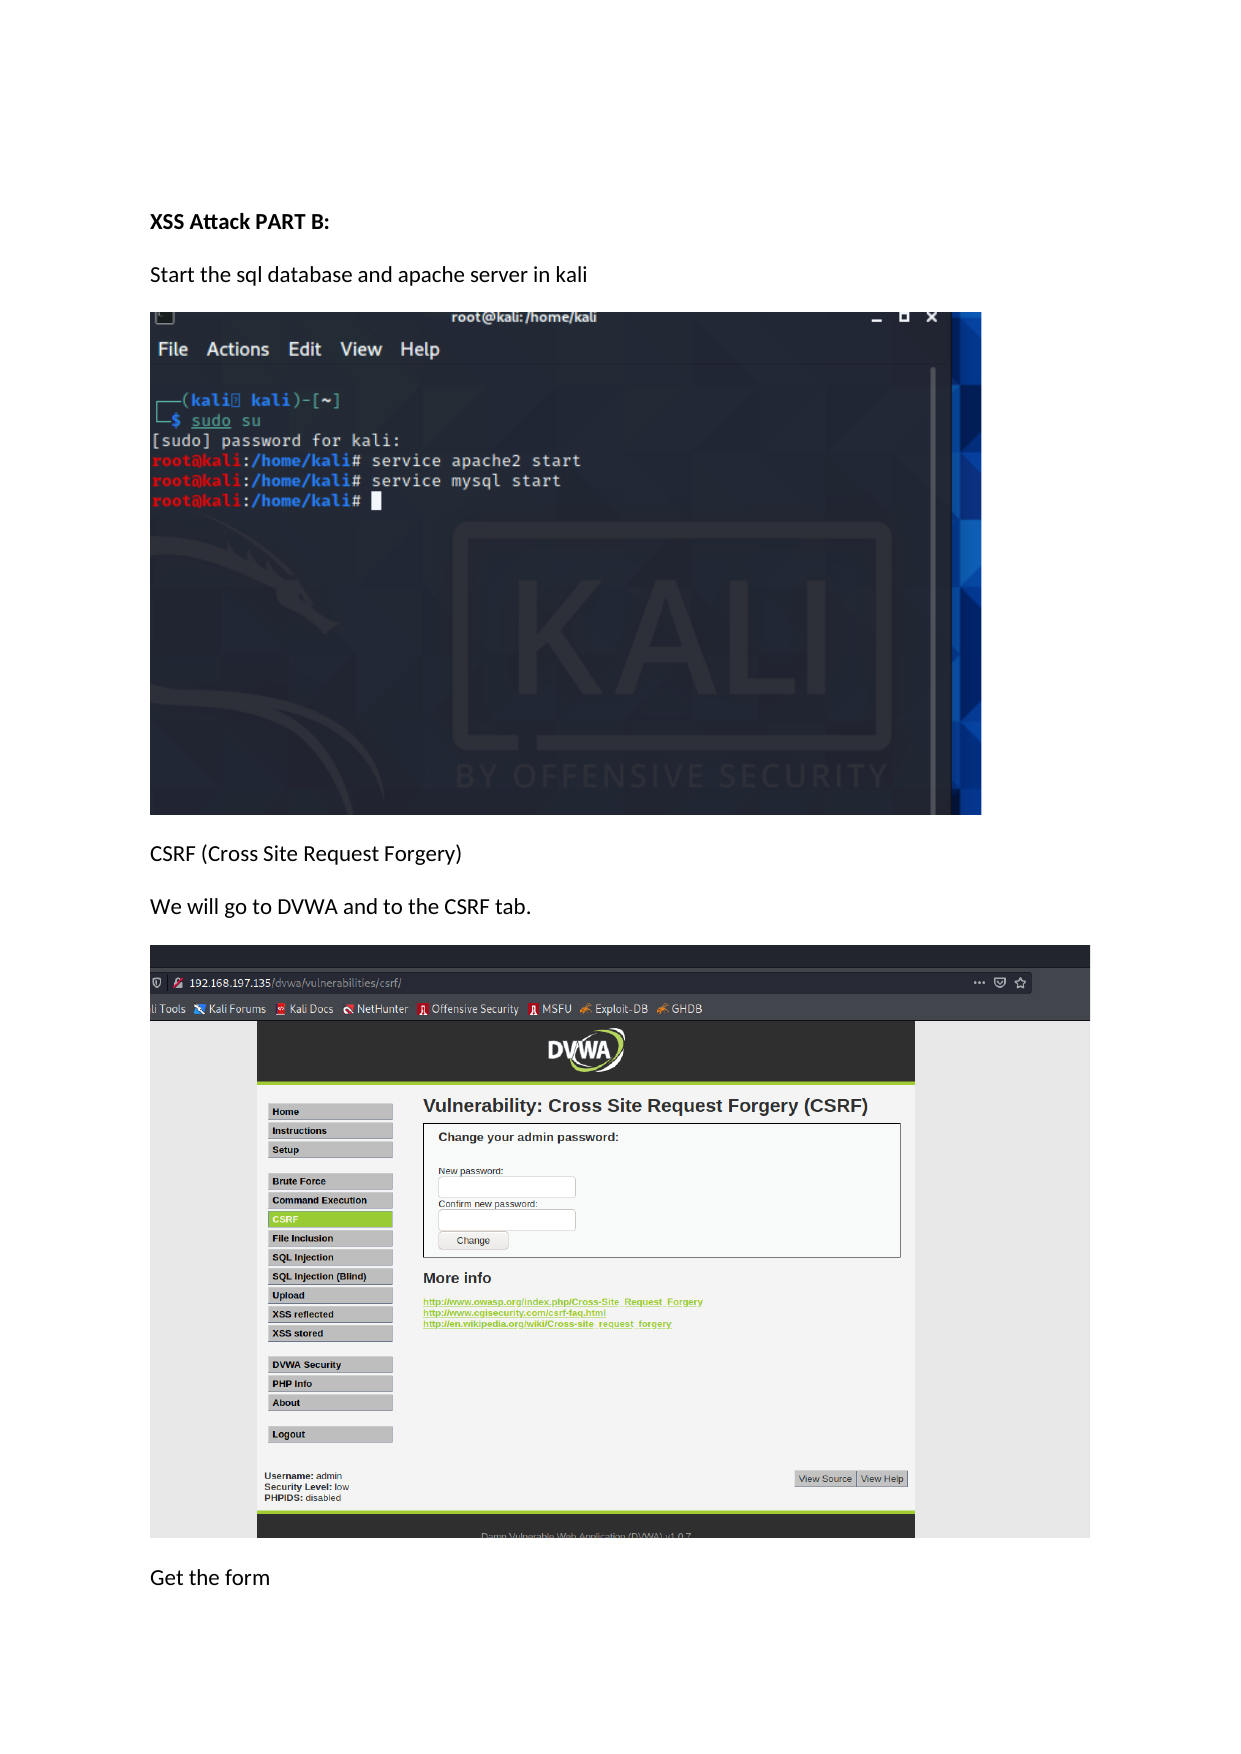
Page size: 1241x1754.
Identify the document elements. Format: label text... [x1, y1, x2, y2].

text CSRF (Cross Site Request Forgery) [150, 839, 1090, 867]
picture [150, 945, 1091, 1538]
text XSS Attack PART B: [150, 207, 1090, 235]
text Start the sql database and apache server in kali [150, 260, 1090, 288]
text We will go to DVWA and to the CSRF tab. [150, 892, 1090, 920]
text Get the form [150, 1563, 1090, 1591]
